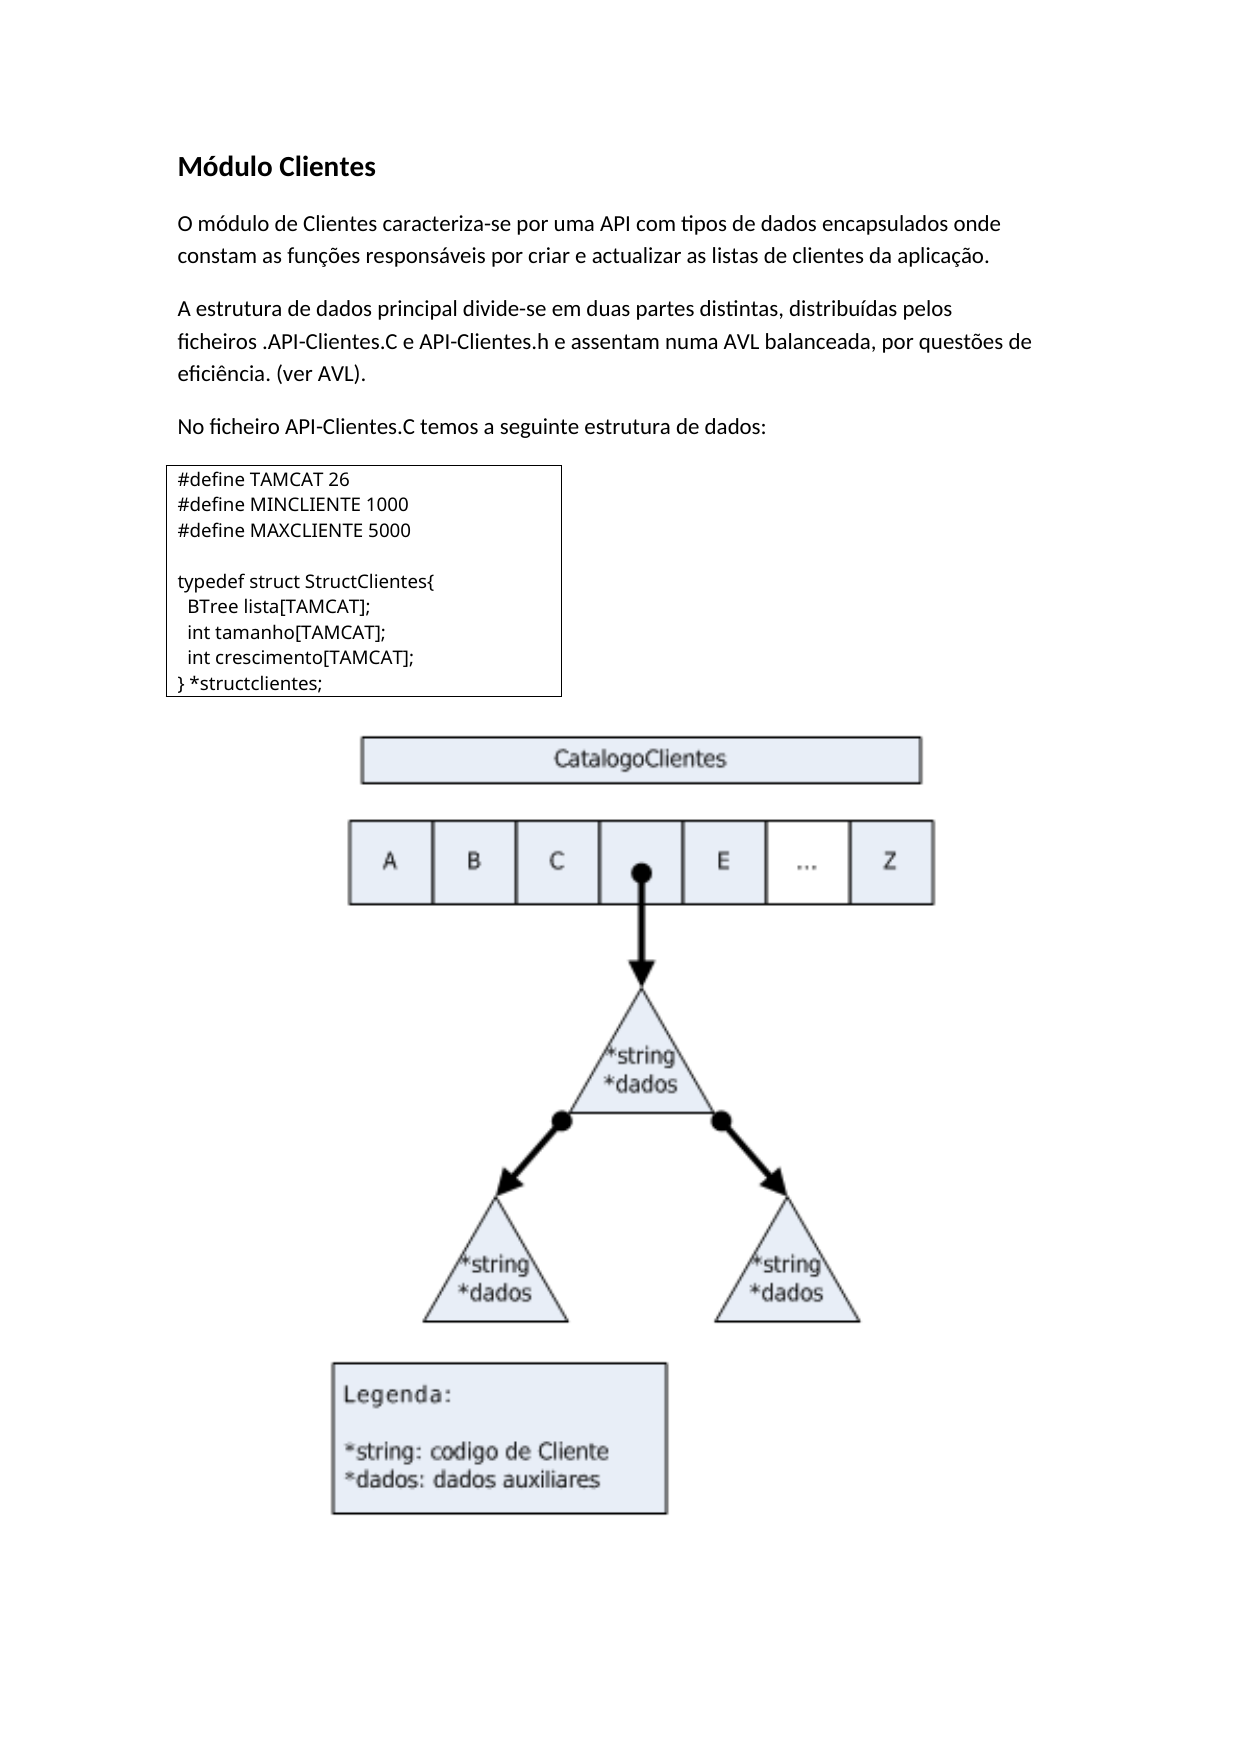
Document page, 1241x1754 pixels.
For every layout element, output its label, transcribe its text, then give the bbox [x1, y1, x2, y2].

table_header #define TAMCAT 26 #define MINCLIENTE 1000 #define MAXCLIENTE 5000 typedef struct StructClientes{ BTree lista[TAMCAT]; int tamanho[TAMCAT]; int crescimento[TAMCAT]; } *structclientes; [167, 466, 561, 696]
text Módulo Clientes [177, 148, 1063, 183]
text O módulo de Clientes caracteriza-se por uma API com tipos de dados encapsulados onde constam as funções responsáveis por criar e actualizar as listas de clientes da aplicação. [177, 209, 1063, 269]
text No ficheiro API-Clientes.C temos a seguinte estrutura de dados: [177, 412, 1063, 440]
text A estrutura de dados principal divide-se em duas partes distintas, distribuídas pelos ficheiros .API-Clientes.C e API-Clientes.h e assentam numa AVL balanceada, por questões de eficiência. (ver AVL). [177, 294, 1063, 387]
picture [317, 716, 967, 1536]
